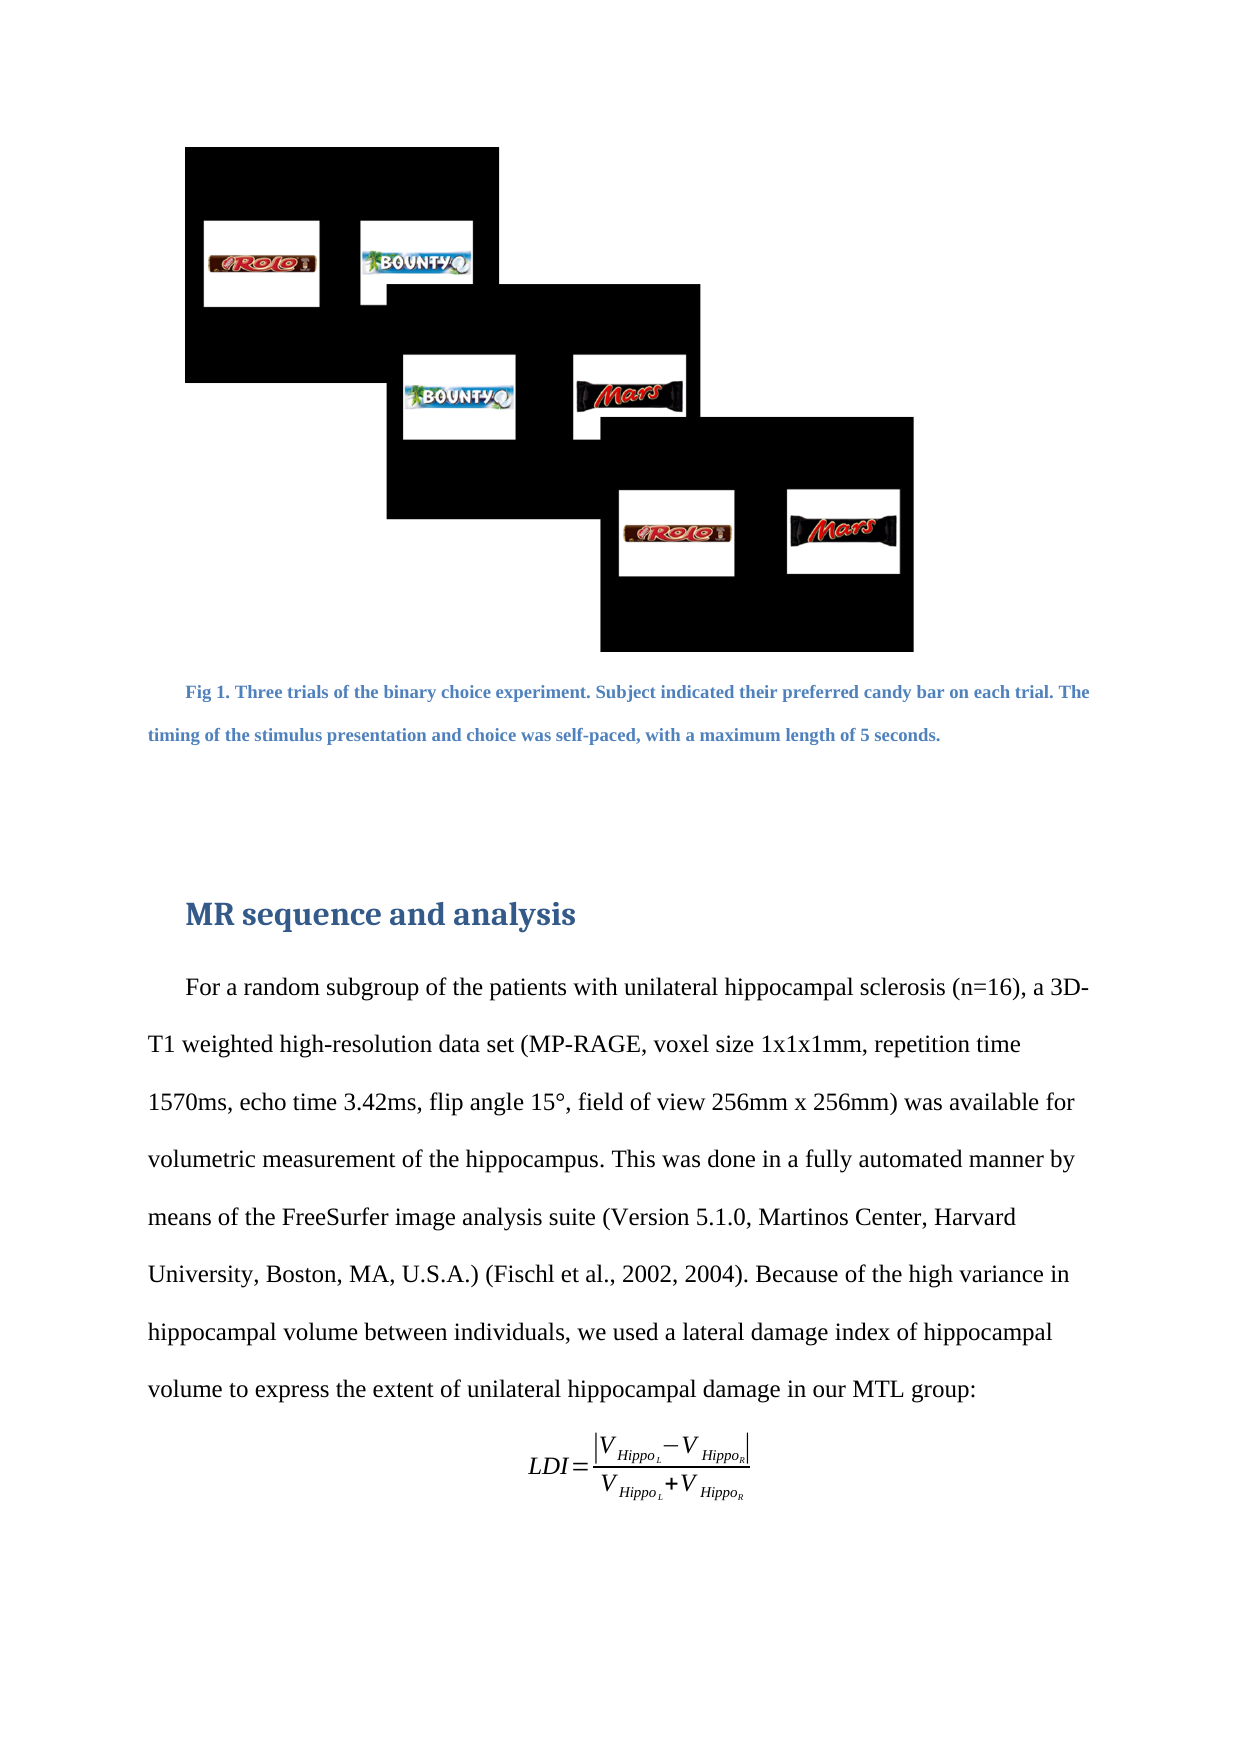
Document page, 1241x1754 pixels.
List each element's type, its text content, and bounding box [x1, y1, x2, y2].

picture [185, 147, 914, 652]
text For a random subgroup of the patients with unilateral hippocampal sclerosis (n=16), a 3D-T1 weighted high-resolution data set (MP-RAGE, voxel size 1x1x1mm, repetition time 1570ms, echo time 3.42ms, flip angle 15°, field of view 256mm x 256mm) was available for volumetric measurement of the hippocampus. This was done in a fully automated manner by means of the FreeSurfer image analysis suite (Version 5.1.0, Martinos Center, Harvard University, Boston, MA, U.S.A.) (Fischl et al., 2002, 2004). Because of the high variance in hippocampal volume between individuals, we used a lateral damage index of hippocampal volume to express the extent of unilateral hippocampal damage in our MTL group: [148, 972, 1094, 1403]
subtitle MR sequence and analysis [148, 895, 1094, 934]
text Fig 1. Three trials of the binary choice experiment. Subject indicated their preferred candy bar on each trial. The timing of the stimulus presentation and choice was self-paced, with a maximum length of 5 seconds. [148, 681, 1094, 746]
